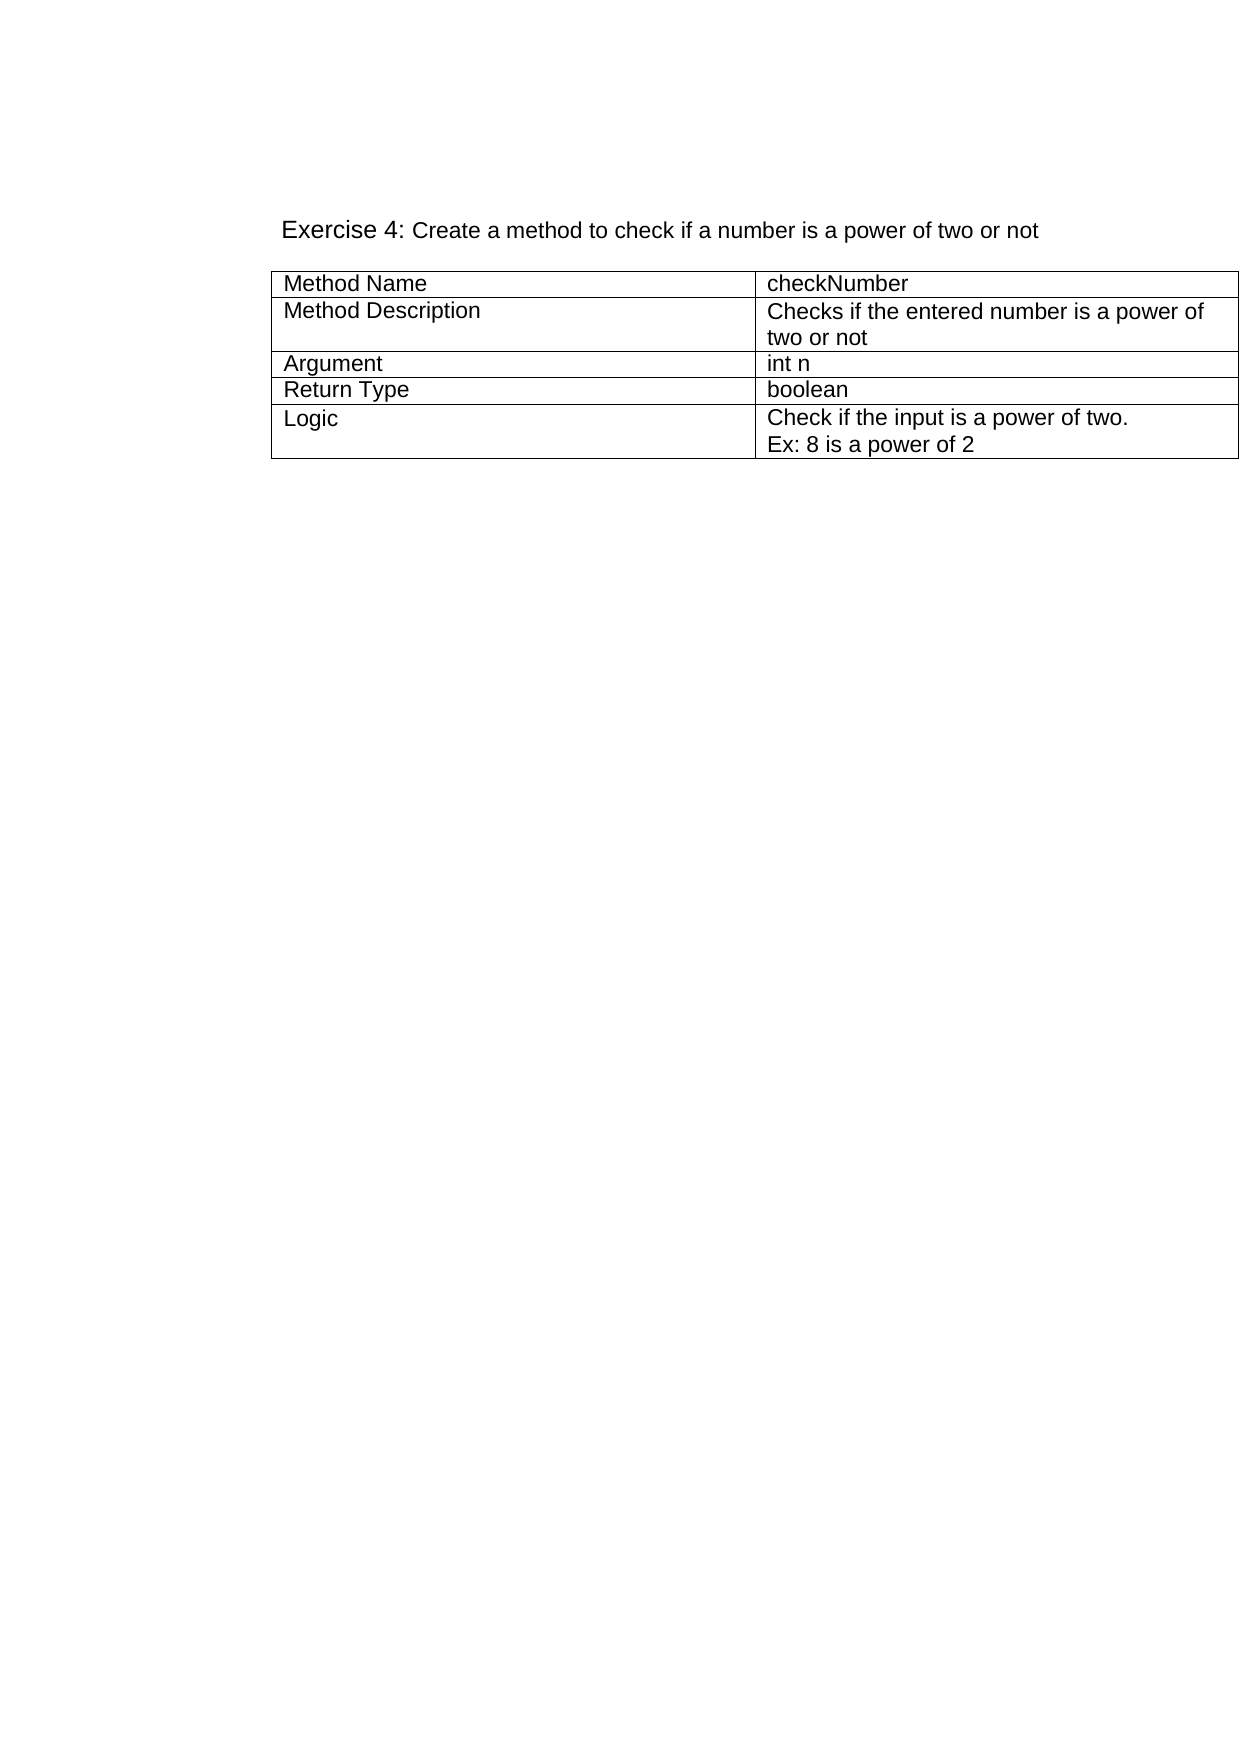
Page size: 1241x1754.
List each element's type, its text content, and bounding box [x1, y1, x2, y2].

table_cell Method Description [272, 298, 755, 351]
table_cell Return Type [272, 378, 755, 403]
table_cell boolean [756, 378, 1238, 403]
table_header Method Name [272, 272, 755, 297]
table_cell int n [756, 352, 1238, 377]
table_cell Check if the input is a power of two. Ex: 8 is a power of 2 [756, 405, 1238, 457]
text Exercise 4: Create a method to check if a number is a power of two or not [281, 215, 1090, 244]
table_header checkNumber [756, 272, 1238, 297]
table_cell Logic [272, 405, 755, 457]
table_cell Argument [272, 352, 755, 377]
table_cell Checks if the entered number is a power of two or not [756, 298, 1238, 351]
